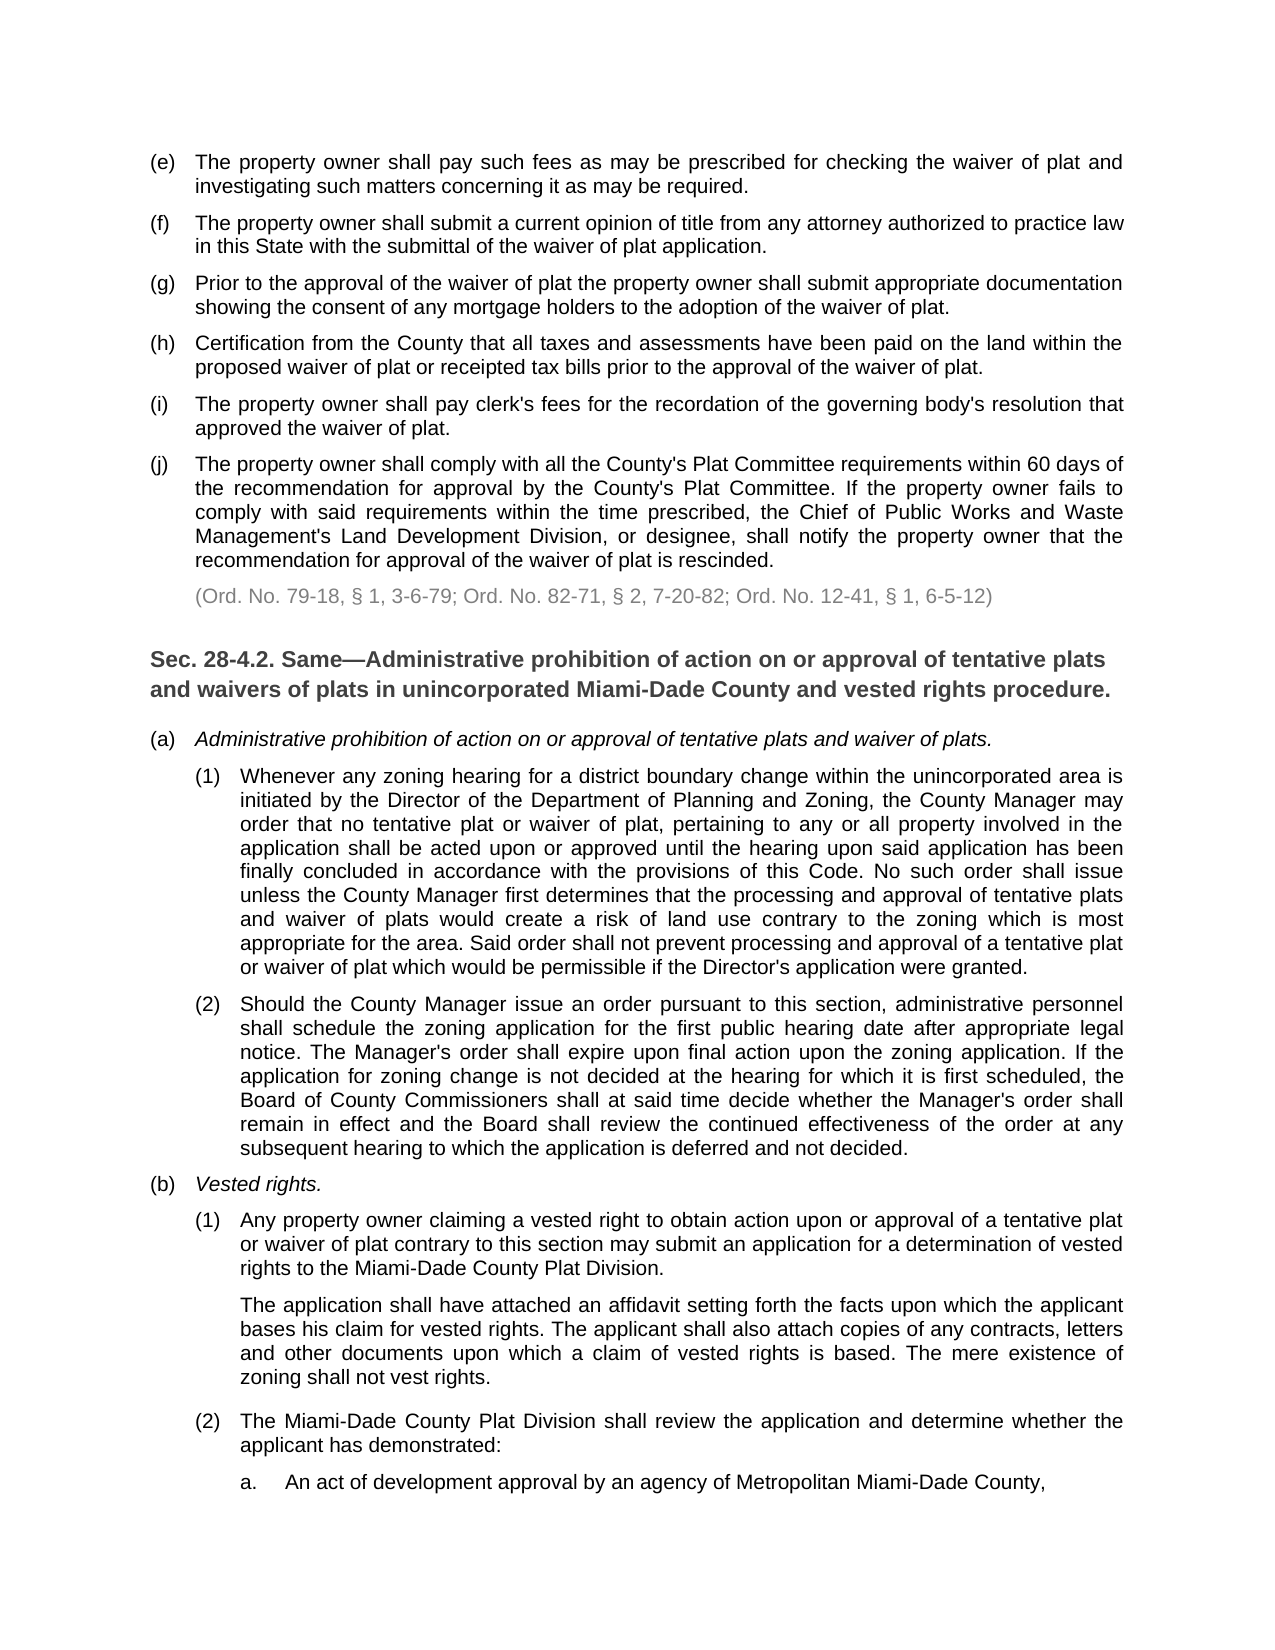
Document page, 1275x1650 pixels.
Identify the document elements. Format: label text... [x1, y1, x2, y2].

text Sec. 28-4.2. Same—Administrative prohibition of action on or approval of tentative plats and waivers of plats in unincorporated Miami-Dade County and vested rights procedure. [150, 646, 1125, 702]
list (f) The property owner shall submit a current opinion of title from any attorney authorized to practice law in this State with the submittal of the waiver of plat application. [150, 210, 1125, 258]
list (1) Any property owner claiming a vested right to obtain action upon or approval of a tentative plat or waiver of plat contrary to this section may submit an application for a determination of vested rights to the Miami-Dade County Plat Division. [195, 1208, 1125, 1280]
list (j) The property owner shall comply with all the County's Plat Committee requirements within 60 days of the recommendation for approval by the County's Plat Committee. If the property owner fails to comply with said requirements within the time prescribed, the Chief of Public Works and Waste Management's Land Development Division, or designee, shall notify the property owner that the recommendation for approval of the waiver of plat is rescinded. [150, 452, 1125, 572]
list (e) The property owner shall pay such fees as may be prescribed for checking the waiver of plat and investigating such matters concerning it as may be required. [150, 150, 1125, 198]
list (h) Certification from the County that all taxes and assessments have been paid on the land within the proposed waiver of plat or receipted tax bills prior to the approval of the waiver of plat. [150, 331, 1125, 379]
list (a) Administrative prohibition of action on or approval of tentative plats and waiver of plats. [150, 727, 1125, 751]
text The application shall have attached an affidavit setting forth the facts upon which the applicant bases his claim for vested rights. The applicant shall also attach copies of any contracts, letters and other documents upon which a claim of vested rights is based. The mere existence of zoning shall not vest rights. [240, 1293, 1125, 1388]
list (b) Vested rights. [150, 1172, 1125, 1196]
list (2) The Miami-Dade County Plat Division shall review the application and determine whether the applicant has demonstrated: [195, 1409, 1125, 1457]
list (1) Whenever any zoning hearing for a district boundary change within the unincorporated area is initiated by the Director of the Department of Planning and Zoning, the County Manager may order that no tentative plat or waiver of plat, pertaining to any or all property involved in the application shall be acted upon or approved until the hearing upon said application has been finally concluded in accordance with the provisions of this Code. No such order shall issue unless the County Manager first determines that the processing and approval of tentative plats and waiver of plats would create a risk of land use contrary to the zoning which is most appropriate for the area. Said order shall not prevent processing and approval of a tentative plat or waiver of plat which would be permissible if the Director's application were granted. [195, 763, 1125, 979]
list (i) The property owner shall pay clerk's fees for the recordation of the governing body's resolution that approved the waiver of plat. [150, 392, 1125, 439]
list (2) Should the County Manager issue an order pursuant to this section, administrative personnel shall schedule the zoning application for the first public hearing date after appropriate legal notice. The Manager's order shall expire upon final action upon the zoning application. If the application for zoning change is not decided at the hearing for which it is first scheduled, the Board of County Commissioners shall at said time decide whether the Manager's order shall remain in effect and the Board shall review the continued effectiveness of the order at any subsequent hearing to which the application is deferred and not decided. [195, 992, 1125, 1159]
list a. An act of development approval by an agency of Metropolitan Miami-Dade County, [240, 1470, 1125, 1494]
text (Ord. No. 79-18, § 1, 3-6-79; Ord. No. 82-71, § 2, 7-20-82; Ord. No. 12-41, § 1, 6-5-12) [195, 584, 1125, 608]
list (g) Prior to the approval of the waiver of plat the property owner shall submit appropriate documentation showing the consent of any mortgage holders to the adoption of the waiver of plat. [150, 271, 1125, 319]
